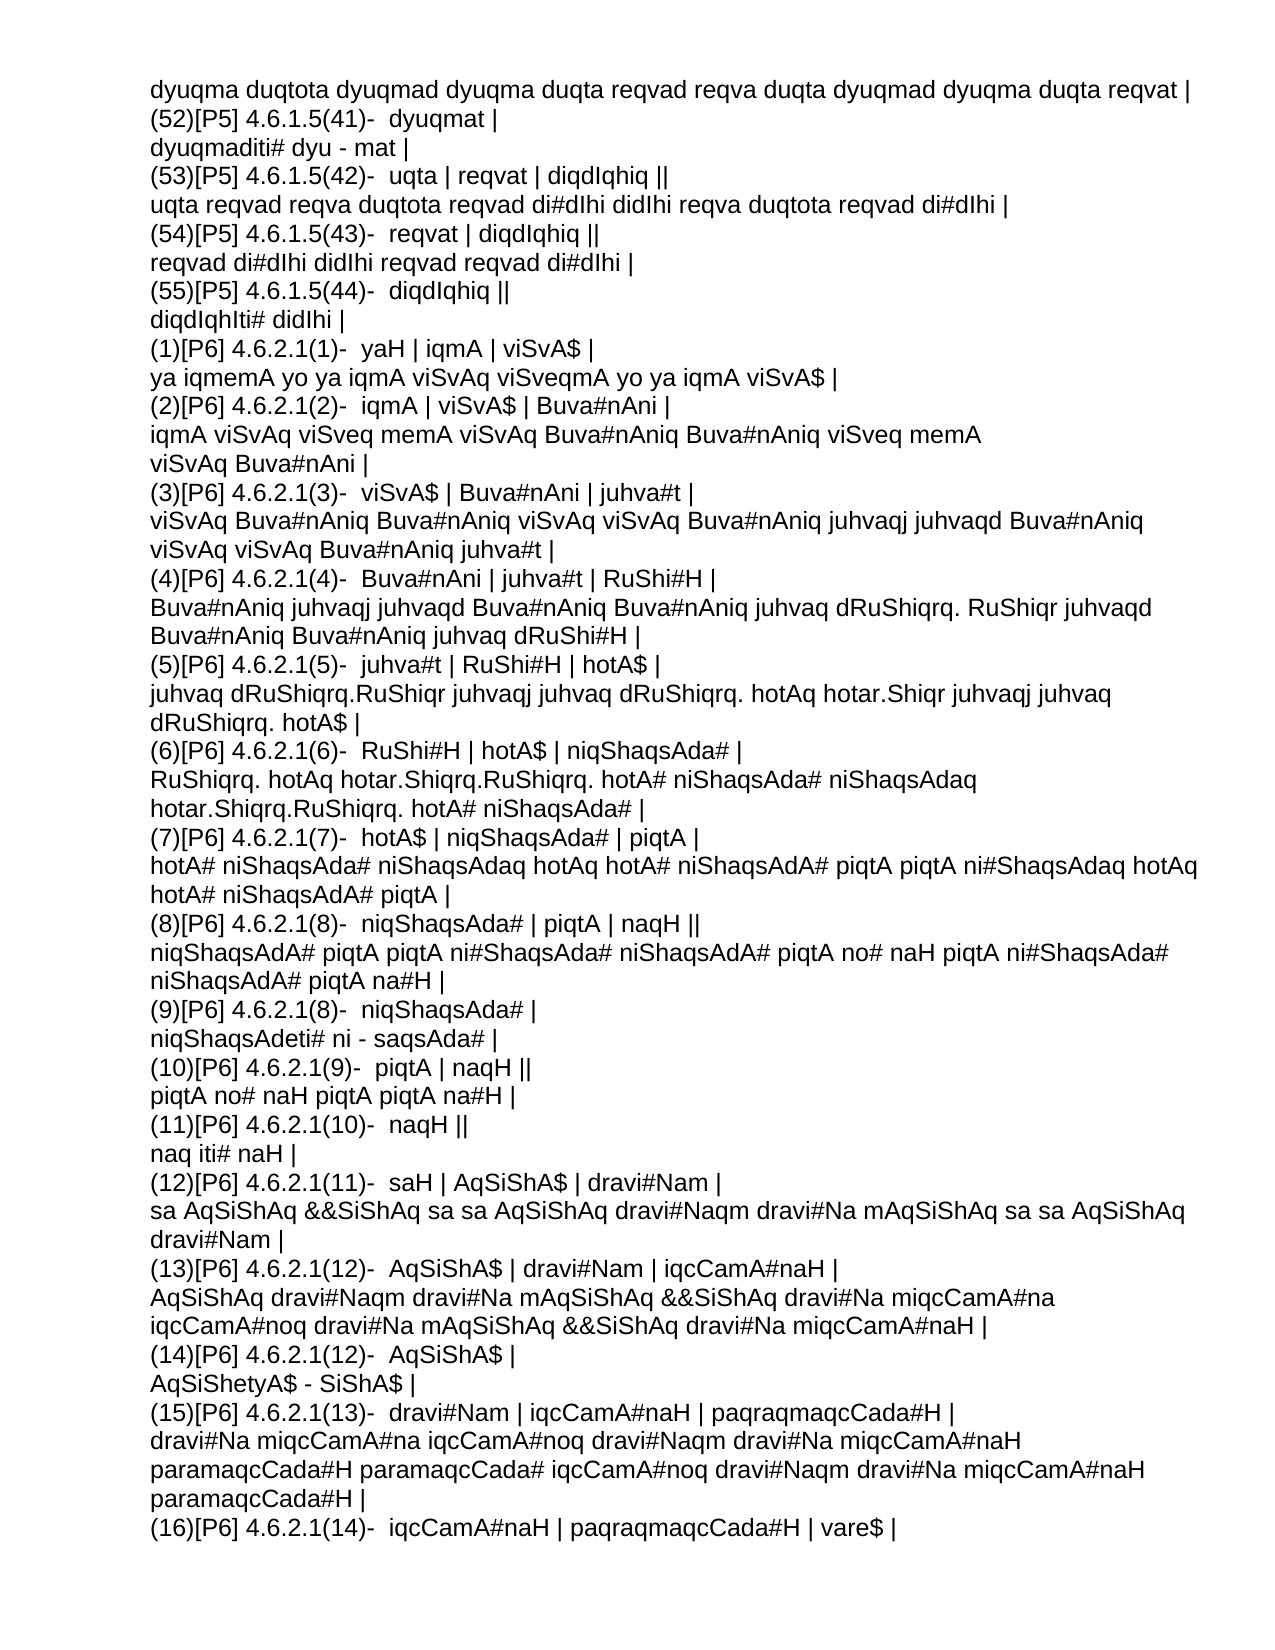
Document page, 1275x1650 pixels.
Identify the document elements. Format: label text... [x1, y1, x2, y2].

text (10)[P6] 4.6.2.1(9)- piqtA | naqH || [150, 1052, 1200, 1081]
text dyuqmaditi# dyu - mat | [150, 132, 1200, 161]
text naq iti# naH | [150, 1139, 1200, 1167]
text (11)[P6] 4.6.2.1(10)- naqH || [150, 1110, 1200, 1139]
text hotA# niShaqsAda# niShaqsAdaq hotAq hotA# niShaqsAdA# piqtA piqtA ni#ShaqsAdaq hotAq hotA# niShaqsAdA# piqtA | [150, 851, 1200, 909]
text (13)[P6] 4.6.2.1(12)- AqSiShA$ | dravi#Nam | iqcCamA#naH | [150, 1254, 1200, 1282]
text (12)[P6] 4.6.2.1(11)- saH | AqSiShA$ | dravi#Nam | [150, 1167, 1200, 1196]
text iqmA viSvAq viSveq memA viSvAq Buva#nAniq Buva#nAniq viSveq memA viSvAq Buva#nAni | [150, 420, 1200, 477]
text (3)[P6] 4.6.2.1(3)- viSvA$ | Buva#nAni | juhva#t | [150, 477, 1200, 506]
text (14)[P6] 4.6.2.1(12)- AqSiShA$ | [150, 1340, 1200, 1369]
text sa AqSiShAq &&SiShAq sa sa AqSiShAq dravi#Naqm dravi#Na mAqSiShAq sa sa AqSiShAq dravi#Nam | [150, 1196, 1200, 1254]
text (7)[P6] 4.6.2.1(7)- hotA$ | niqShaqsAda# | piqtA | [150, 822, 1200, 851]
text niqShaqsAdeti# ni - saqsAda# | [150, 1024, 1200, 1052]
text dyuqma duqtota dyuqmad dyuqma duqta reqvad reqva duqta dyuqmad dyuqma duqta reqvat | [150, 75, 1200, 104]
text (2)[P6] 4.6.2.1(2)- iqmA | viSvA$ | Buva#nAni | [150, 391, 1200, 420]
text ya iqmemA yo ya iqmA viSvAq viSveqmA yo ya iqmA viSvA$ | [150, 362, 1200, 391]
text (5)[P6] 4.6.2.1(5)- juhva#t | RuShi#H | hotA$ | [150, 650, 1200, 679]
text reqvad di#dIhi didIhi reqvad reqvad di#dIhi | [150, 247, 1200, 276]
text (52)[P5] 4.6.1.5(41)- dyuqmat | [150, 104, 1200, 132]
text (54)[P5] 4.6.1.5(43)- reqvat | diqdIqhiq || [150, 219, 1200, 247]
text (8)[P6] 4.6.2.1(8)- niqShaqsAda# | piqtA | naqH || [150, 909, 1200, 937]
text uqta reqvad reqva duqtota reqvad di#dIhi didIhi reqva duqtota reqvad di#dIhi | [150, 190, 1200, 219]
text (55)[P5] 4.6.1.5(44)- diqdIqhiq || [150, 276, 1200, 305]
text AqSiShetyA$ - SiShA$ | [150, 1369, 1200, 1397]
text (4)[P6] 4.6.2.1(4)- Buva#nAni | juhva#t | RuShi#H | [150, 564, 1200, 592]
text AqSiShAq dravi#Naqm dravi#Na mAqSiShAq &&SiShAq dravi#Na miqcCamA#na iqcCamA#noq dravi#Na mAqSiShAq &&SiShAq dravi#Na miqcCamA#naH | [150, 1282, 1200, 1340]
text dravi#Na miqcCamA#na iqcCamA#noq dravi#Naqm dravi#Na miqcCamA#naH paramaqcCada#H paramaqcCada# iqcCamA#noq dravi#Naqm dravi#Na miqcCamA#naH paramaqcCada#H | [150, 1426, 1200, 1512]
text piqtA no# naH piqtA piqtA na#H | [150, 1081, 1200, 1110]
text (53)[P5] 4.6.1.5(42)- uqta | reqvat | diqdIqhiq || [150, 161, 1200, 190]
text niqShaqsAdA# piqtA piqtA ni#ShaqsAda# niShaqsAdA# piqtA no# naH piqtA ni#ShaqsAda# niShaqsAdA# piqtA na#H | [150, 937, 1200, 995]
text juhvaq dRuShiqrq.RuShiqr juhvaqj juhvaq dRuShiqrq. hotAq hotar.Shiqr juhvaqj juhvaq dRuShiqrq. hotA$ | [150, 679, 1200, 736]
text (1)[P6] 4.6.2.1(1)- yaH | iqmA | viSvA$ | [150, 334, 1200, 362]
text diqdIqhIti# didIhi | [150, 305, 1200, 334]
text (15)[P6] 4.6.2.1(13)- dravi#Nam | iqcCamA#naH | paqraqmaqcCada#H | [150, 1397, 1200, 1426]
text RuShiqrq. hotAq hotar.Shiqrq.RuShiqrq. hotA# niShaqsAda# niShaqsAdaq hotar.Shiqrq.RuShiqrq. hotA# niShaqsAda# | [150, 765, 1200, 822]
text viSvAq Buva#nAniq Buva#nAniq viSvAq viSvAq Buva#nAniq juhvaqj juhvaqd Buva#nAniq viSvAq viSvAq Buva#nAniq juhva#t | [150, 506, 1200, 564]
text (16)[P6] 4.6.2.1(14)- iqcCamA#naH | paqraqmaqcCada#H | vare$ | [150, 1512, 1200, 1541]
text (6)[P6] 4.6.2.1(6)- RuShi#H | hotA$ | niqShaqsAda# | [150, 736, 1200, 765]
text (9)[P6] 4.6.2.1(8)- niqShaqsAda# | [150, 995, 1200, 1024]
text Buva#nAniq juhvaqj juhvaqd Buva#nAniq Buva#nAniq juhvaq dRuShiqrq. RuShiqr juhvaqd Buva#nAniq Buva#nAniq juhvaq dRuShi#H | [150, 592, 1200, 650]
